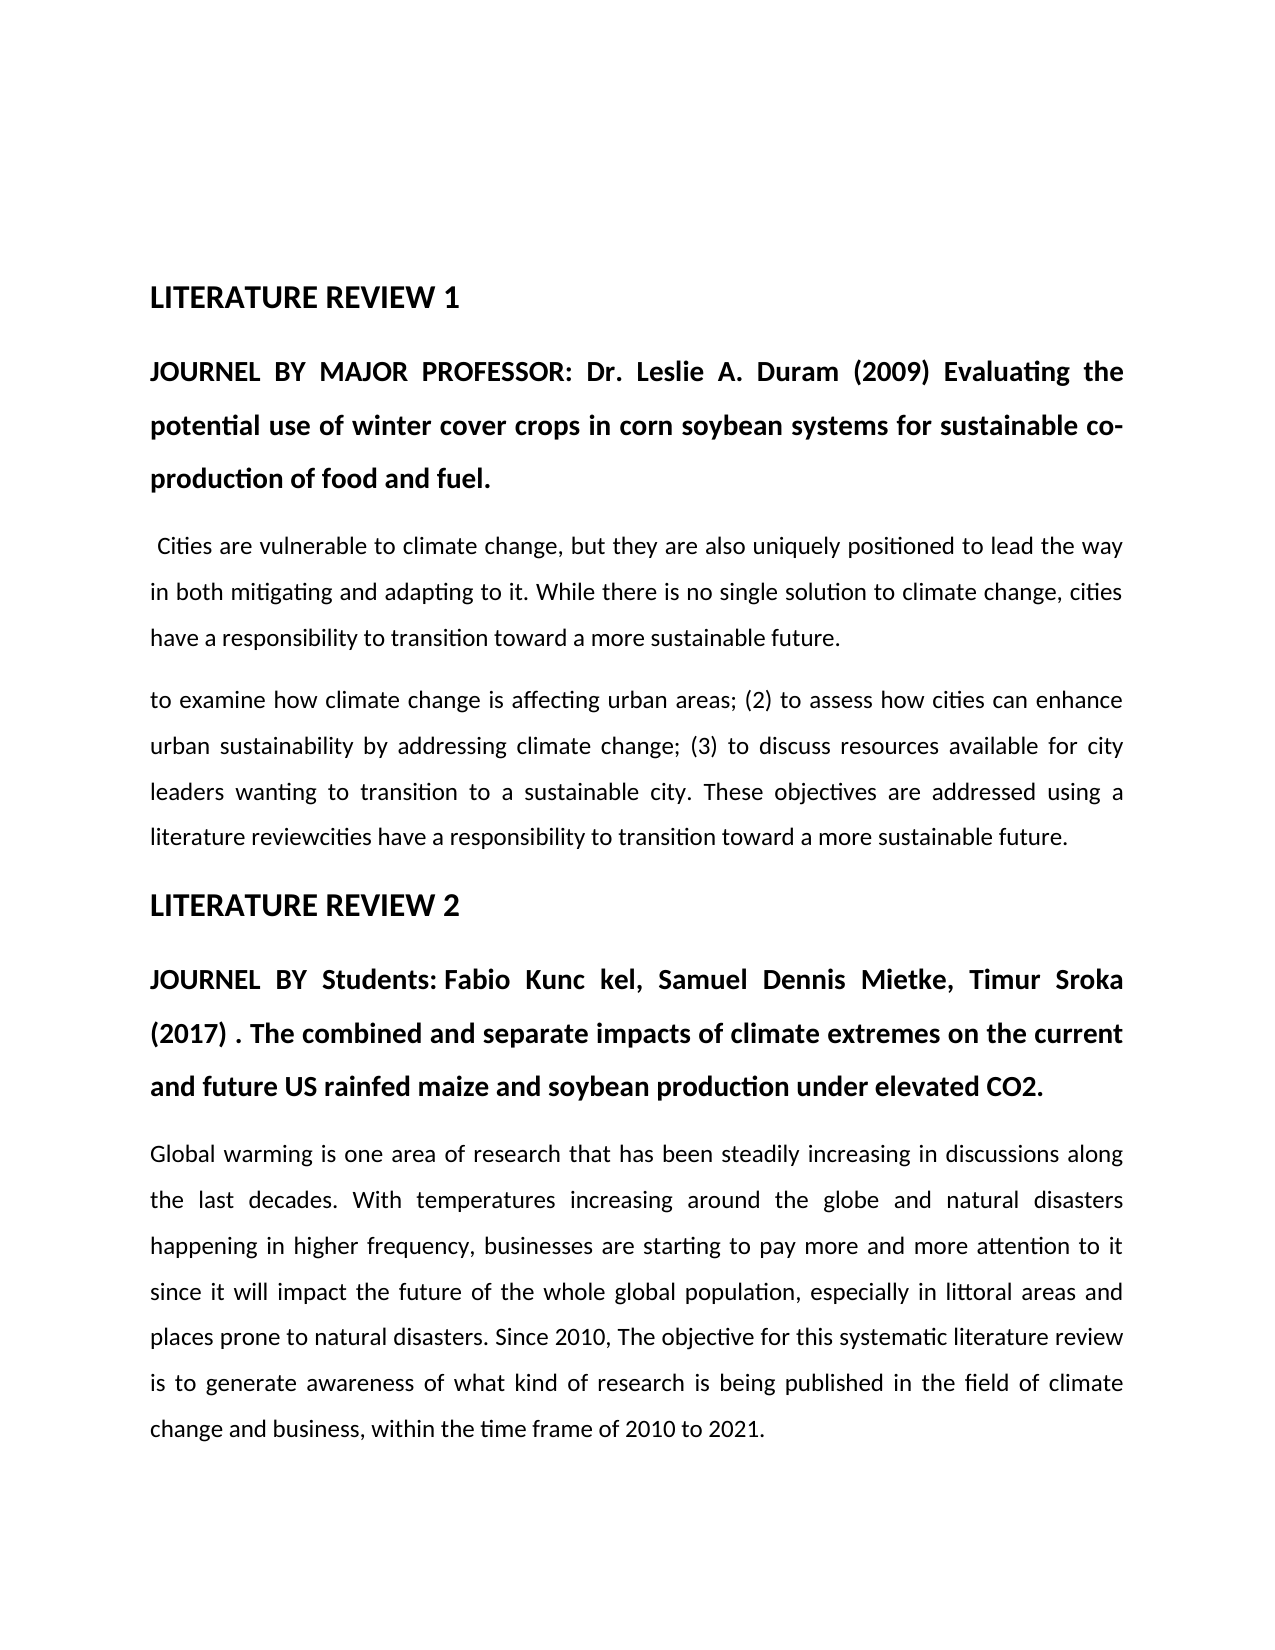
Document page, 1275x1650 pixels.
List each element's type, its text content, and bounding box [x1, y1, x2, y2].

text Global warming is one area of research that has been steadily increasing in discussions along the last decades. With temperatures increasing around the globe and natural disasters happening in higher frequency, businesses are starting to pay more and more attention to it since it will impact the future of the whole global population, especially in littoral areas and places prone to natural disasters. Since 2010, The objective for this systematic literature review is to generate awareness of what kind of research is being published in the field of climate change and business, within the time frame of 2010 to 2021. [150, 1138, 1125, 1443]
text to examine how climate change is affecting urban areas; (2) to assess how cities can enhance urban sustainability by addressing climate change; (3) to discuss resources available for city leaders wanting to transition to a sustainable city. These objectives are addressed using a literature reviewcities have a responsibility to transition toward a more sustainable future. [150, 684, 1125, 852]
text Cities are vulnerable to climate change, but they are also uniquely positioned to lead the way in both mitigating and adapting to it. While there is no single solution to climate change, cities have a responsibility to transition toward a more sustainable future. [150, 530, 1125, 652]
text JOURNEL BY MAJOR PROFESSOR: Dr. Leslie A. Duram (2009) Evaluating the potential use of winter cover crops in corn soybean systems for sustainable co-production of food and fuel. [150, 353, 1125, 496]
text LITERATURE REVIEW 2 [150, 884, 1125, 924]
text LITERATURE REVIEW 1 [150, 276, 1125, 316]
text JOURNEL BY Students: Fabio Kunc kel, Samuel Dennis Mietke, Timur Sroka (2017) . The combined and separate impacts of climate extremes on the current and future US rainfed maize and soybean production under elevated CO2. [150, 961, 1125, 1104]
